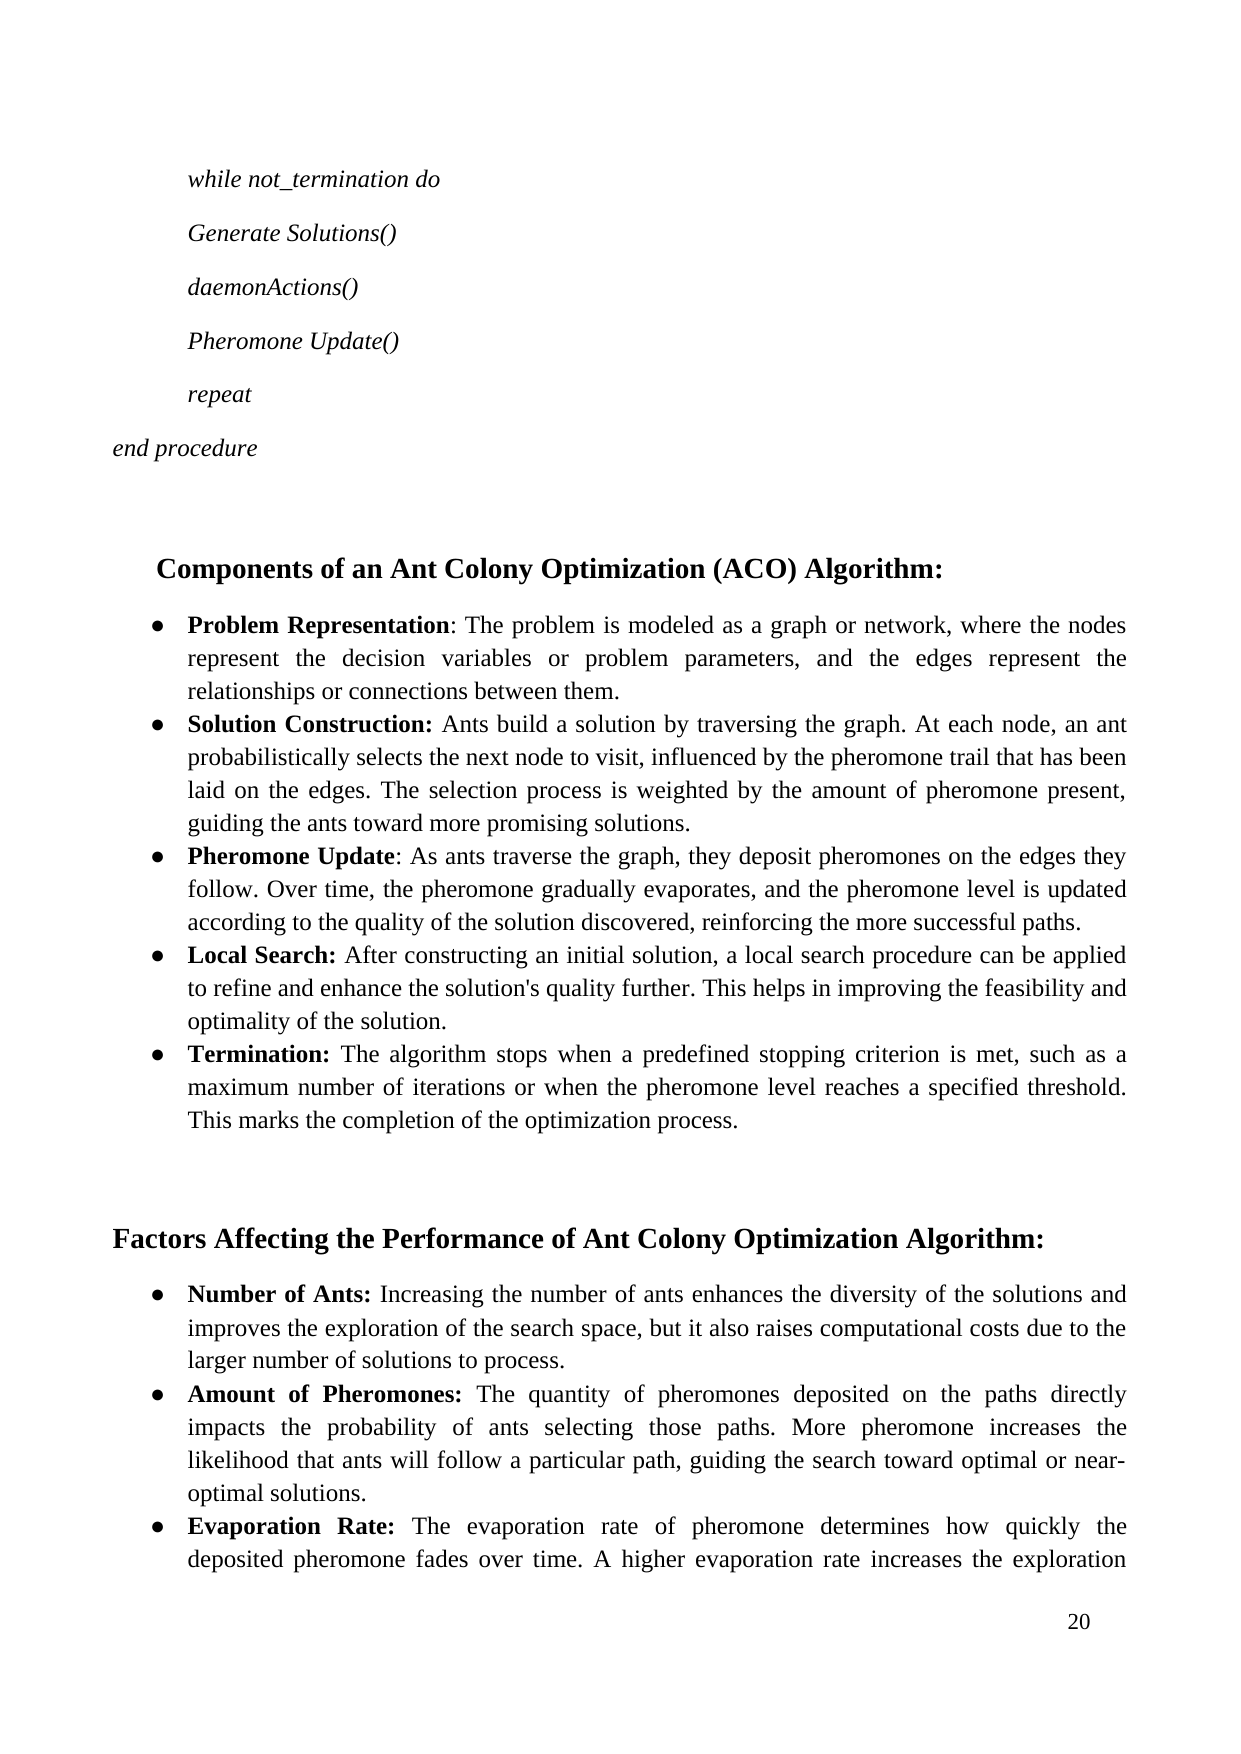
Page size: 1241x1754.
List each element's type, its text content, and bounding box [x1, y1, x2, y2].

list Termination: The algorithm stops when a predefined stopping criterion is met, such as a maximum number of iterations or when the pheromone level reaches a specified threshold. This marks the completion of the optimization process. [150, 1039, 1128, 1134]
list Solution Construction: Ants build a solution by traversing the graph. At each node, an ant probabilistically selects the next node to visit, influenced by the pheromone trail that has been laid on the edges. The selection process is weighted by the amount of pheromone present, guiding the ants toward more promising solutions. [150, 709, 1128, 837]
list Number of Ants: Increasing the number of ants enhances the diversity of the solutions and improves the exploration of the search space, but it also raises computational costs due to the larger number of solutions to process. [150, 1279, 1128, 1374]
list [150, 1511, 1128, 1572]
text Pheromone Update() [112, 326, 1128, 354]
list Problem Representation: The problem is modeled as a graph or network, where the nodes represent the decision variables or problem parameters, and the edges represent the relationships or connections between them. [150, 610, 1128, 705]
text end procedure [112, 433, 1128, 462]
text daemonActions() [112, 272, 1128, 301]
subtitle Components of an Ant Colony Optimization (ACO) Algorithm: [156, 552, 1052, 585]
list Amount of Pheromones: The quantity of pheromones deposited on the paths directly impacts the probability of ants selecting those paths. More pheromone increases the likelihood that ants will follow a particular path, guiding the search toward optimal or near-optimal solutions. [150, 1379, 1128, 1506]
list Local Search: After constructing an initial solution, a local search procedure can be applied to refine and enhance the solution's quality further. This helps in improving the feasibility and optimality of the solution. [150, 940, 1128, 1035]
text while not_termination do [112, 164, 1128, 193]
text repeat [112, 379, 1128, 408]
list Pheromone Update: As ants traverse the graph, they deposit pheromones on the edges they follow. Over time, the pheromone gradually evaporates, and the pheromone level is updated according to the quality of the solution discovered, reinforcing the more successful paths. [150, 841, 1128, 936]
text Generate Solutions() [112, 218, 1128, 247]
subtitle Factors Affecting the Performance of Ant Colony Optimization Algorithm: [112, 1221, 1052, 1254]
